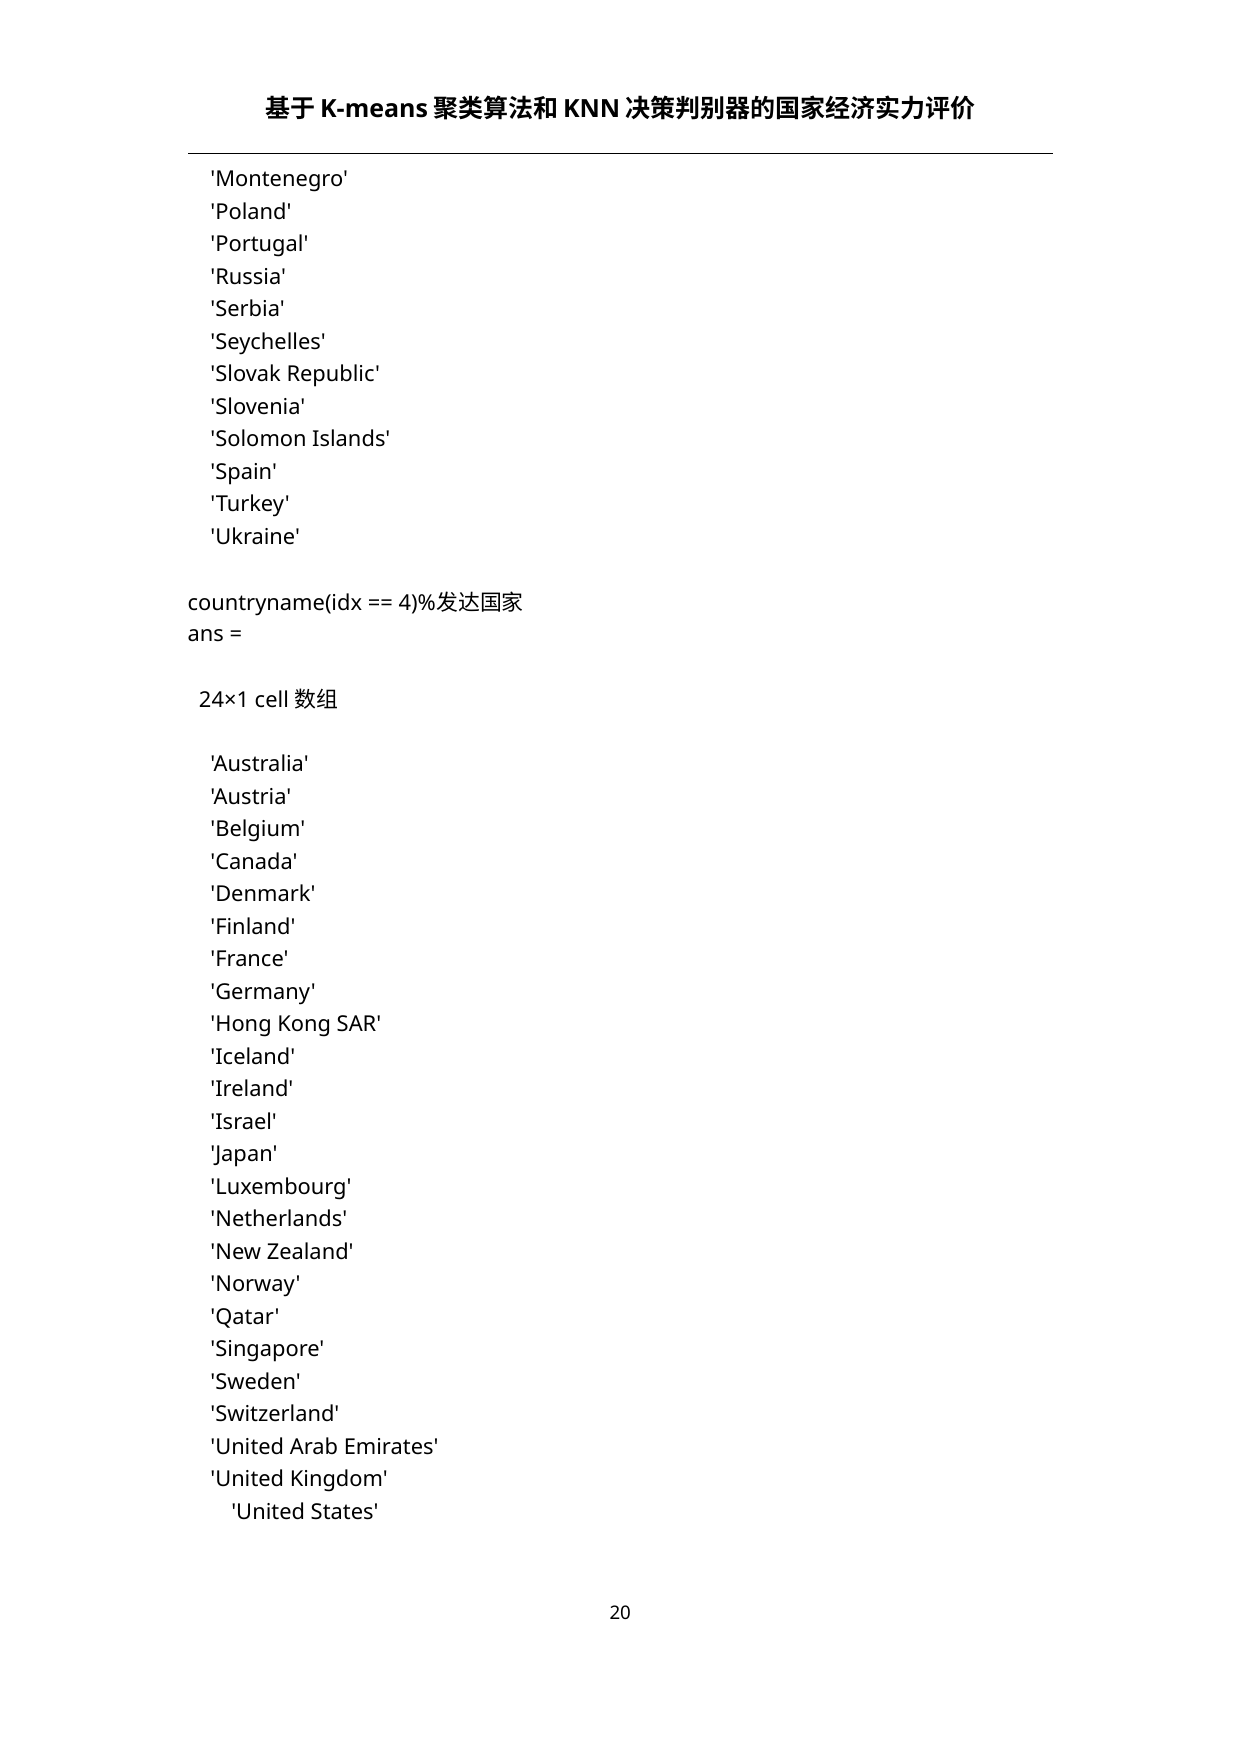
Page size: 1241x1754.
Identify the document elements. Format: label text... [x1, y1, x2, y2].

text 'New Zealand' [187, 1234, 1053, 1267]
text 'United States' [187, 1494, 1053, 1527]
text 'Serbia' [187, 292, 1053, 324]
text 'Turkey' [187, 487, 1053, 519]
text 24×1 cell 数组 [187, 682, 1053, 714]
text 'Luxembourg' [187, 1169, 1053, 1202]
text 'Ireland' [187, 1072, 1053, 1104]
text 'Switzerland' [187, 1397, 1053, 1429]
text 'Canada' [187, 844, 1053, 877]
text 'Netherlands' [187, 1202, 1053, 1234]
text 'Belgium' [187, 812, 1053, 844]
text 'Sweden' [187, 1364, 1053, 1397]
text 'Japan' [187, 1137, 1053, 1169]
text 'Germany' [187, 974, 1053, 1007]
text 'Finland' [187, 909, 1053, 942]
text 'Singapore' [187, 1332, 1053, 1364]
text countryname(idx == 4)%发达国家 [187, 584, 1053, 617]
text 'Austria' [187, 779, 1053, 812]
text 'Poland' [187, 194, 1053, 227]
text 'United Arab Emirates' [187, 1429, 1053, 1462]
text 'Denmark' [187, 877, 1053, 909]
text 'Montenegro' [187, 162, 1053, 194]
text 'Hong Kong SAR' [187, 1007, 1053, 1039]
text 'United Kingdom' [187, 1462, 1053, 1494]
text 'Seychelles' [187, 324, 1053, 357]
text 'Norway' [187, 1267, 1053, 1299]
text 'Russia' [187, 259, 1053, 292]
text ans = [187, 617, 1053, 649]
text 'Spain' [187, 454, 1053, 487]
text 'Iceland' [187, 1039, 1053, 1072]
text 'France' [187, 942, 1053, 974]
text 'Slovak Republic' [187, 357, 1053, 389]
text 'Qatar' [187, 1299, 1053, 1332]
text 'Israel' [187, 1104, 1053, 1137]
text 'Slovenia' [187, 389, 1053, 422]
text 'Ukraine' [187, 519, 1053, 552]
text 'Australia' [187, 747, 1053, 779]
text 'Portugal' [187, 227, 1053, 259]
text 'Solomon Islands' [187, 422, 1053, 454]
